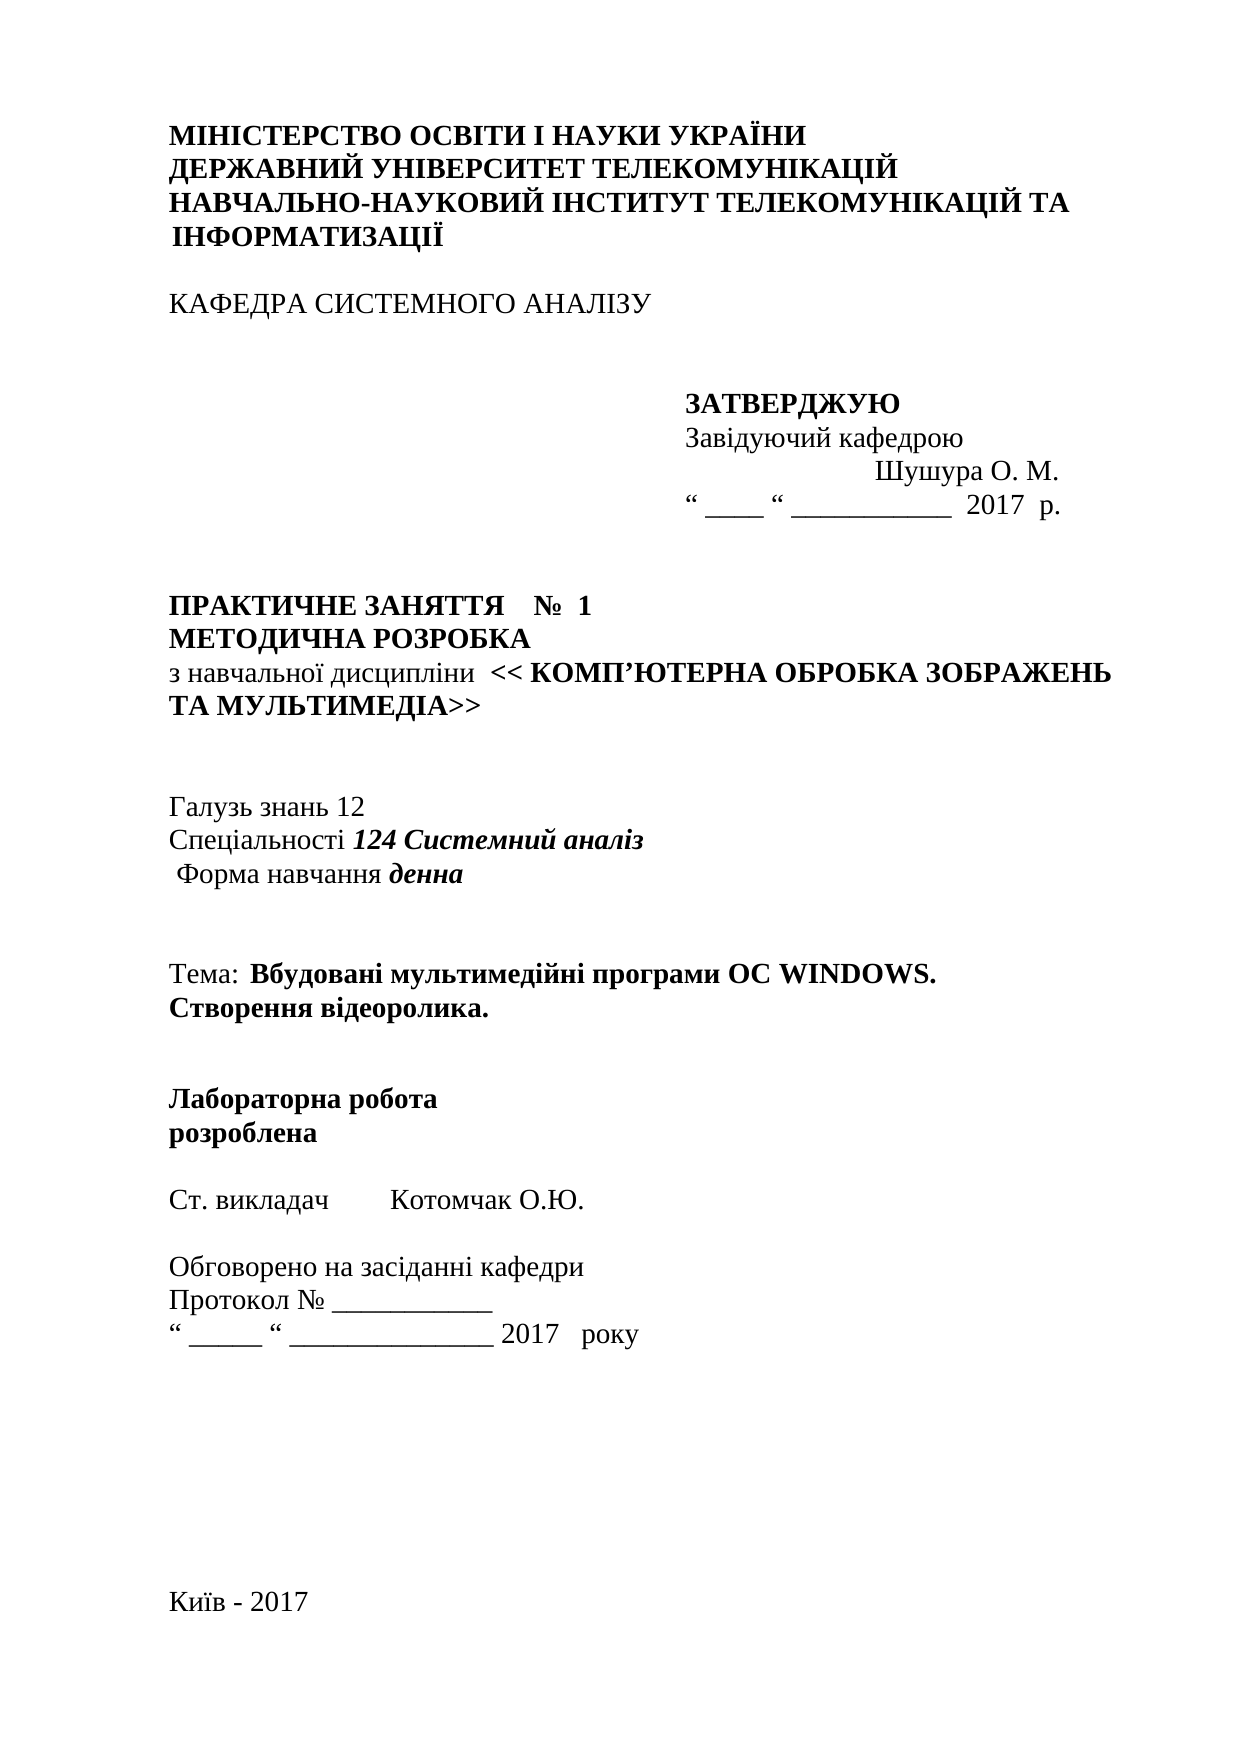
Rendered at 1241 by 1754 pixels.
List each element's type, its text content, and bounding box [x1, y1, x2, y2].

subtitle ЗАТВЕРДЖУЮ [685, 386, 1152, 420]
text Шушура О. М. [611, 453, 1152, 487]
text Обговорено на засіданні кафедри [169, 1249, 1152, 1282]
text Завідуючий кафедрою [611, 420, 1152, 453]
text Київ - 2017 [169, 1584, 1152, 1618]
text Спеціальності 124 Системний аналіз [169, 822, 1152, 856]
text ДЕРЖАВНИЙ УНІВЕРСИТЕТ ТЕЛЕКОМУНІКАЦІЙ [169, 152, 1152, 185]
text “ _____ “ ______________ 2017 року [169, 1316, 1152, 1349]
text МІНІСТЕРСТВО ОСВІТИ І НАУКИ УКРАЇНИ [169, 118, 1152, 152]
text з навчальної дисципліни << КОМП’ЮТЕРНА ОБРОБКА ЗОБРАЖЕНЬ ТА МУЛЬТИМЕДІА>> [169, 655, 1152, 722]
text КАФЕДРА СИСТЕМНОГО АНАЛІЗУ [169, 286, 1152, 319]
text Протокол № ___________ [169, 1282, 1152, 1316]
text Галузь знань 12 [169, 789, 1152, 822]
subtitle Тема: Вбудовані мультимедійні програми ОС WINDOWS. [169, 957, 1152, 990]
subtitle Створення відеоролика. [169, 990, 1152, 1024]
subtitle Лабораторна робота [169, 1081, 1152, 1115]
subtitle розроблена [169, 1115, 1152, 1148]
text ПРАКТИЧНЕ ЗАНЯТТЯ № 1 [169, 588, 1152, 621]
text Форма навчання денна [169, 856, 1152, 889]
text МЕТОДИЧНА РОЗРОБКА [169, 621, 1152, 655]
text “ ____ “ ___________ 2017 р. [685, 487, 1152, 521]
text Ст. викладач Котомчак О.Ю. [169, 1182, 1152, 1215]
text НАВЧАЛЬНО-НАУКОВИЙ ІНСТИТУТ ТЕЛЕКОМУНІКАЦІЙ ТА ІНФОРМАТИЗАЦІЇ [169, 185, 1152, 252]
